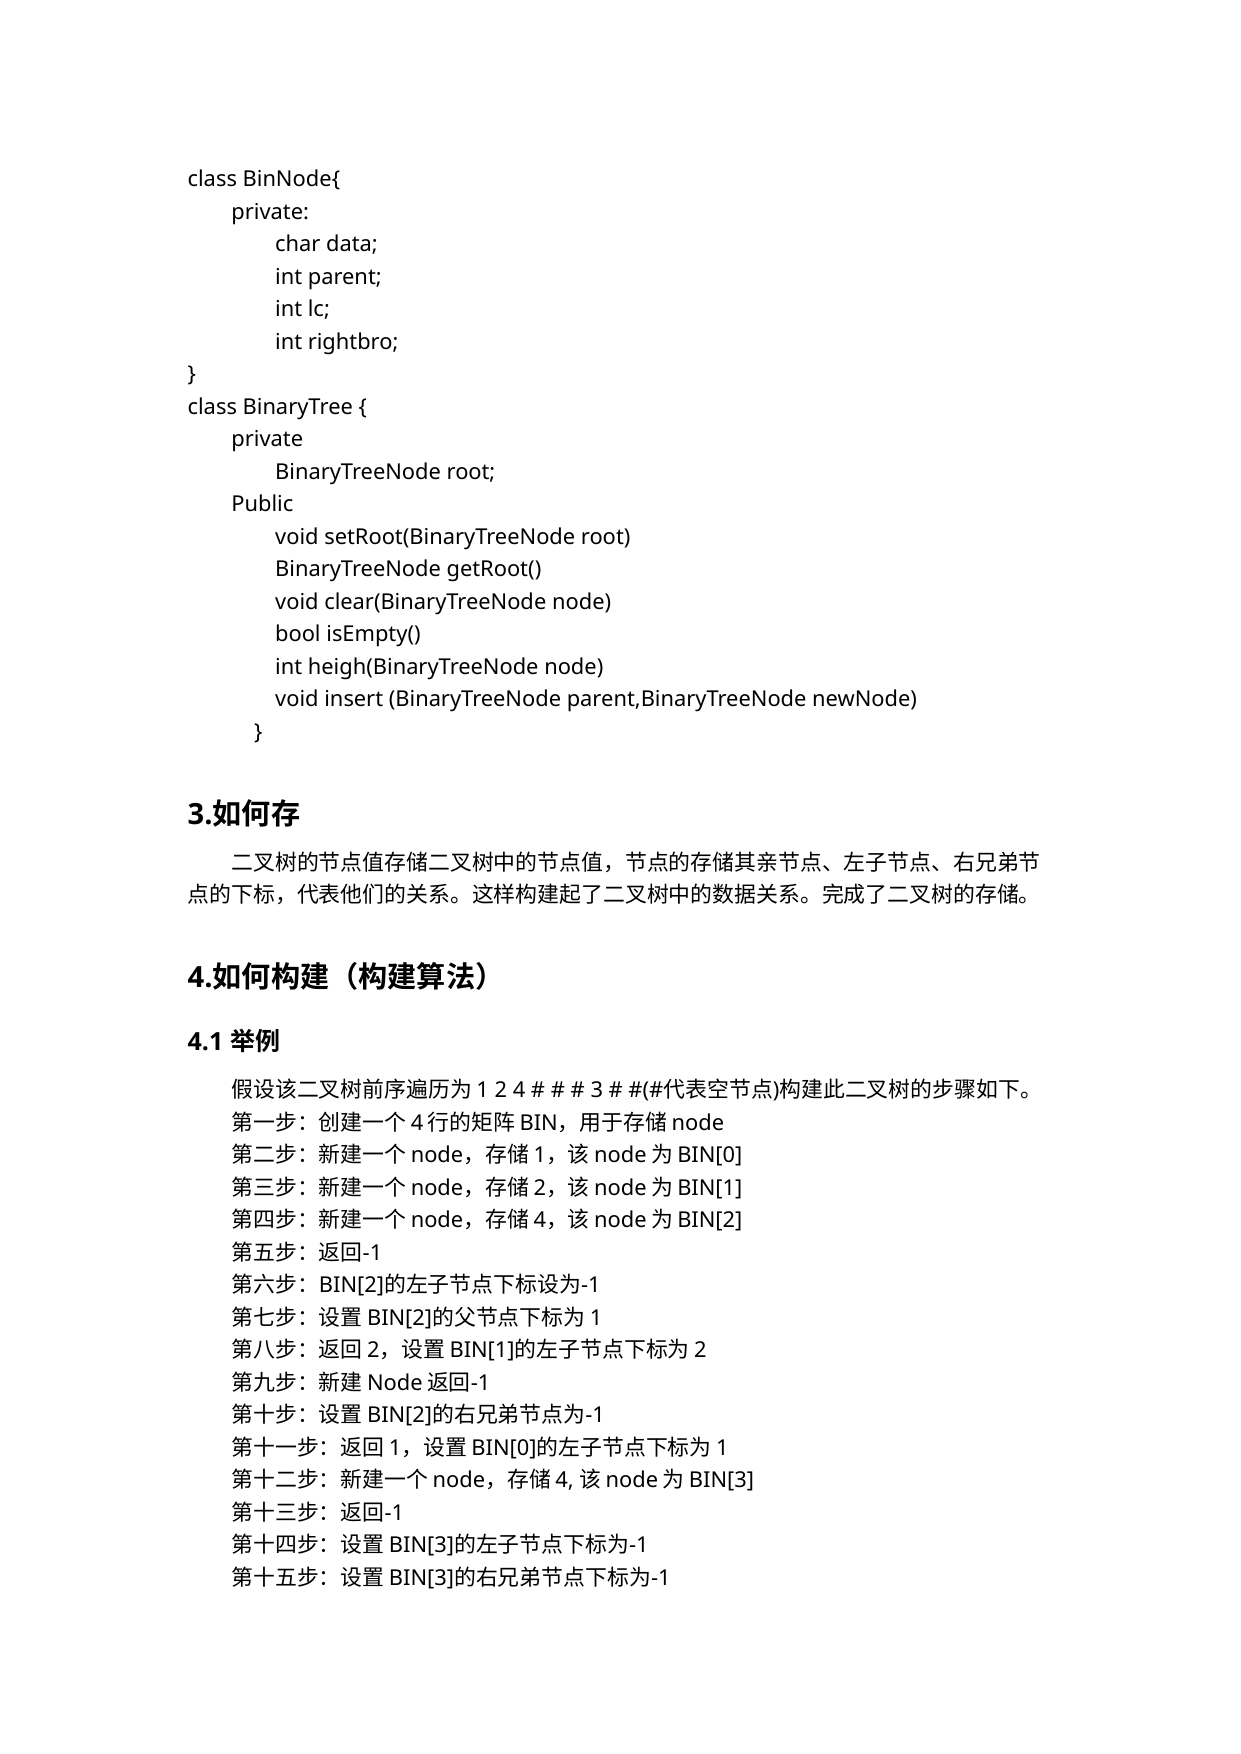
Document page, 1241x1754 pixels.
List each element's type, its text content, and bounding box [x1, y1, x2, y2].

text 第十三步：返回-1 [187, 1494, 1053, 1527]
text 第十一步：返回1，设置BIN[0]的左子节点下标为1 [187, 1429, 1053, 1462]
text 第十四步：设置BIN[3]的左子节点下标为-1 [187, 1527, 1053, 1559]
text int parent; [231, 259, 1053, 292]
text 第十五步：设置BIN[3]的右兄弟节点下标为-1 [187, 1559, 1053, 1592]
text class BinNode{ [187, 162, 1053, 194]
text void clear(BinaryTreeNode node) [231, 584, 1053, 617]
text private [187, 422, 1053, 454]
text 第五步：返回-1 [187, 1234, 1053, 1267]
text } [187, 357, 1053, 389]
text 第四步：新建一个node，存储4，该node为BIN[2] [187, 1202, 1053, 1234]
text 第一步：创建一个4行的矩阵BIN，用于存储node [187, 1104, 1053, 1137]
text int rightbro; [231, 324, 1053, 357]
text 第七步：设置BIN[2]的父节点下标为1 [187, 1299, 1053, 1332]
text BinaryTreeNode root; [231, 454, 1053, 487]
text int lc; [231, 292, 1053, 324]
text class BinaryTree { [187, 389, 1053, 422]
text 第十步：设置BIN[2]的右兄弟节点为-1 [187, 1397, 1053, 1429]
text 第九步：新建Node返回-1 [187, 1364, 1053, 1397]
text 假设该二叉树前序遍历为1 2 4 # # # 3 # #(#代表空节点)构建此二叉树的步骤如下。 [187, 1072, 1053, 1104]
text 第二步：新建一个node，存储1，该node为BIN[0] [187, 1137, 1053, 1169]
text void insert (BinaryTreeNode parent,BinaryTreeNode newNode) [231, 682, 1053, 714]
text 4.1 举例 [187, 1007, 1053, 1072]
text 第十二步：新建一个node，存储4, 该node为BIN[3] [187, 1462, 1053, 1494]
text void setRoot(BinaryTreeNode root) [231, 519, 1053, 552]
text Public [187, 487, 1053, 519]
text } [187, 714, 1053, 747]
text 3.如何存 [187, 779, 1053, 844]
text private: [187, 194, 1053, 227]
text 二叉树的节点值存储二叉树中的节点值，节点的存储其亲节点、左子节点、右兄弟节点的下标，代表他们的关系。这样构建起了二叉树中的数据关系。完成了二叉树的存储。 [187, 844, 1053, 909]
text 第八步：返回2，设置BIN[1]的左子节点下标为2 [187, 1332, 1053, 1364]
text 第三步：新建一个node，存储2，该node为BIN[1] [187, 1169, 1053, 1202]
text BinaryTreeNode getRoot() [231, 552, 1053, 584]
text 第六步：BIN[2]的左子节点下标设为-1 [187, 1267, 1053, 1299]
text int heigh(BinaryTreeNode node) [231, 649, 1053, 682]
text bool isEmpty() [187, 617, 1053, 649]
text 4.如何构建（构建算法） [187, 942, 1053, 1007]
text char data; [231, 227, 1053, 259]
